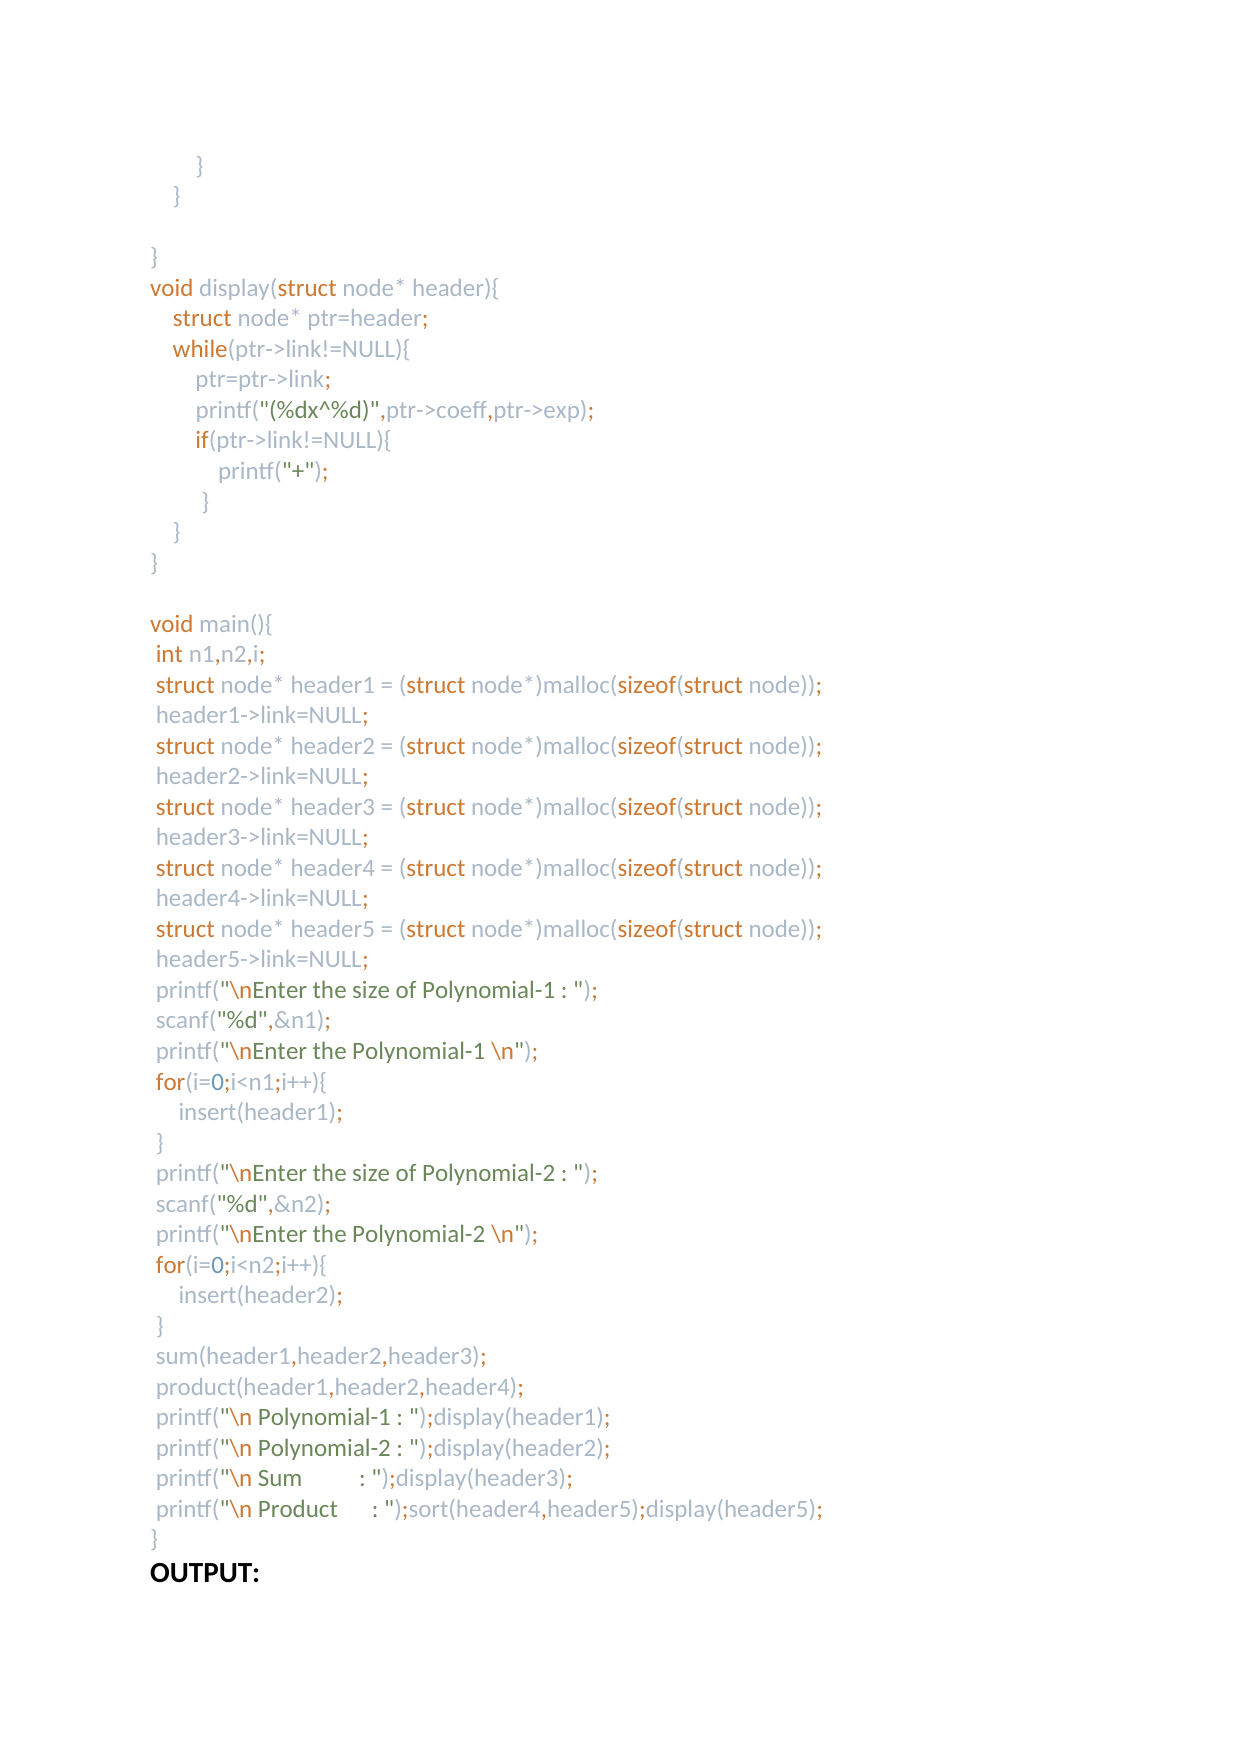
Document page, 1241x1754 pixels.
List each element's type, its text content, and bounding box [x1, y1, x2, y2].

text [150, 150, 1090, 1554]
text OUTPUT: [150, 1554, 1090, 1589]
